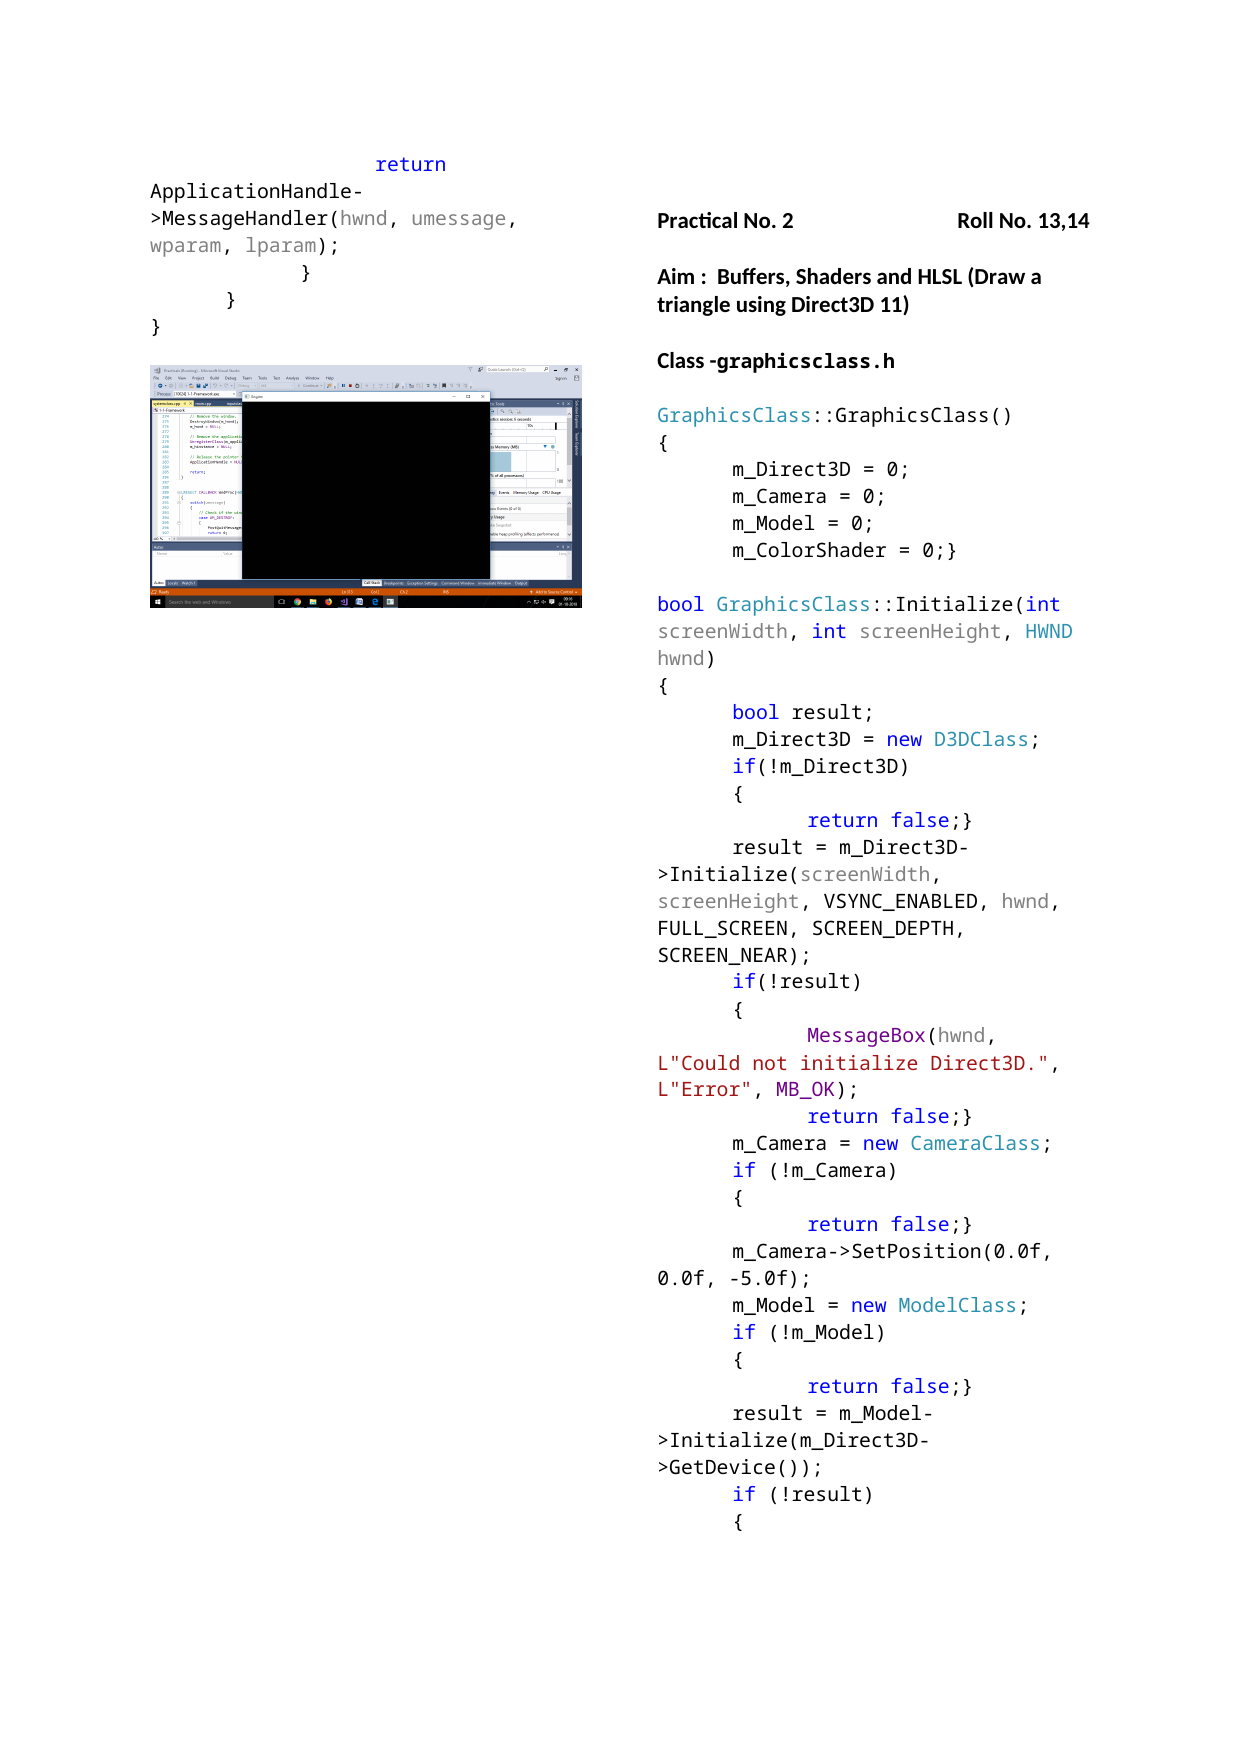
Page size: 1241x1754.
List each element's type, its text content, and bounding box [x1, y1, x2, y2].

text m_Model = 0; [657, 509, 1090, 536]
text { [657, 1184, 1090, 1211]
text if(!m_Direct3D) [657, 752, 1090, 779]
text } [150, 312, 583, 339]
text { [657, 779, 1090, 806]
text MessageBox(hwnd, L"Could not initialize Direct3D.", L"Error", MB_OK); [657, 1022, 1090, 1103]
text m_Direct3D = new D3DClass; [657, 725, 1090, 752]
text if (!m_Model) [657, 1318, 1090, 1346]
text if (!m_Camera) [657, 1157, 1090, 1184]
text { [657, 1346, 1090, 1372]
text return false;} [657, 1103, 1090, 1130]
text m_Direct3D = 0; [657, 455, 1090, 482]
text Class -graphicsclass.h [657, 346, 1090, 374]
text return false;} [657, 806, 1090, 833]
text { [657, 1507, 1090, 1534]
text bool result; [657, 698, 1090, 725]
text { [657, 428, 1090, 455]
text result = m_Direct3D->Initialize(screenWidth, screenHeight, VSYNC_ENABLED, hwnd, FULL_SCREEN, SCREEN_DEPTH, SCREEN_NEAR); [657, 833, 1090, 968]
text result = m_Model->Initialize(m_Direct3D->GetDevice()); [657, 1399, 1090, 1480]
text { [657, 671, 1090, 698]
text GraphicsClass::GraphicsClass() [657, 401, 1090, 428]
text if(!result) [657, 968, 1090, 995]
picture [150, 365, 582, 608]
text if (!result) [657, 1480, 1090, 1507]
text Aim : Buffers, Shaders and HLSL (Draw a triangle using Direct3D 11) [657, 262, 1090, 318]
text return false;} [657, 1211, 1090, 1238]
text m_Camera = new CameraClass; [657, 1130, 1090, 1157]
text return ApplicationHandle->MessageHandler(hwnd, umessage, wparam, lparam); [150, 150, 583, 258]
text m_ColorShader = 0;} [657, 536, 1090, 563]
text m_Camera = 0; [657, 482, 1090, 509]
text bool GraphicsClass::Initialize(int screenWidth, int screenHeight, HWND hwnd) [657, 590, 1090, 671]
text Practical No. 2 Roll No. 13,14 [657, 206, 1090, 234]
text } [150, 258, 583, 285]
text } [150, 285, 583, 312]
text { [657, 995, 1090, 1022]
text m_Model = new ModelClass; [657, 1292, 1090, 1318]
text m_Camera->SetPosition(0.0f, 0.0f, -5.0f); [657, 1238, 1090, 1292]
text return false;} [657, 1372, 1090, 1399]
